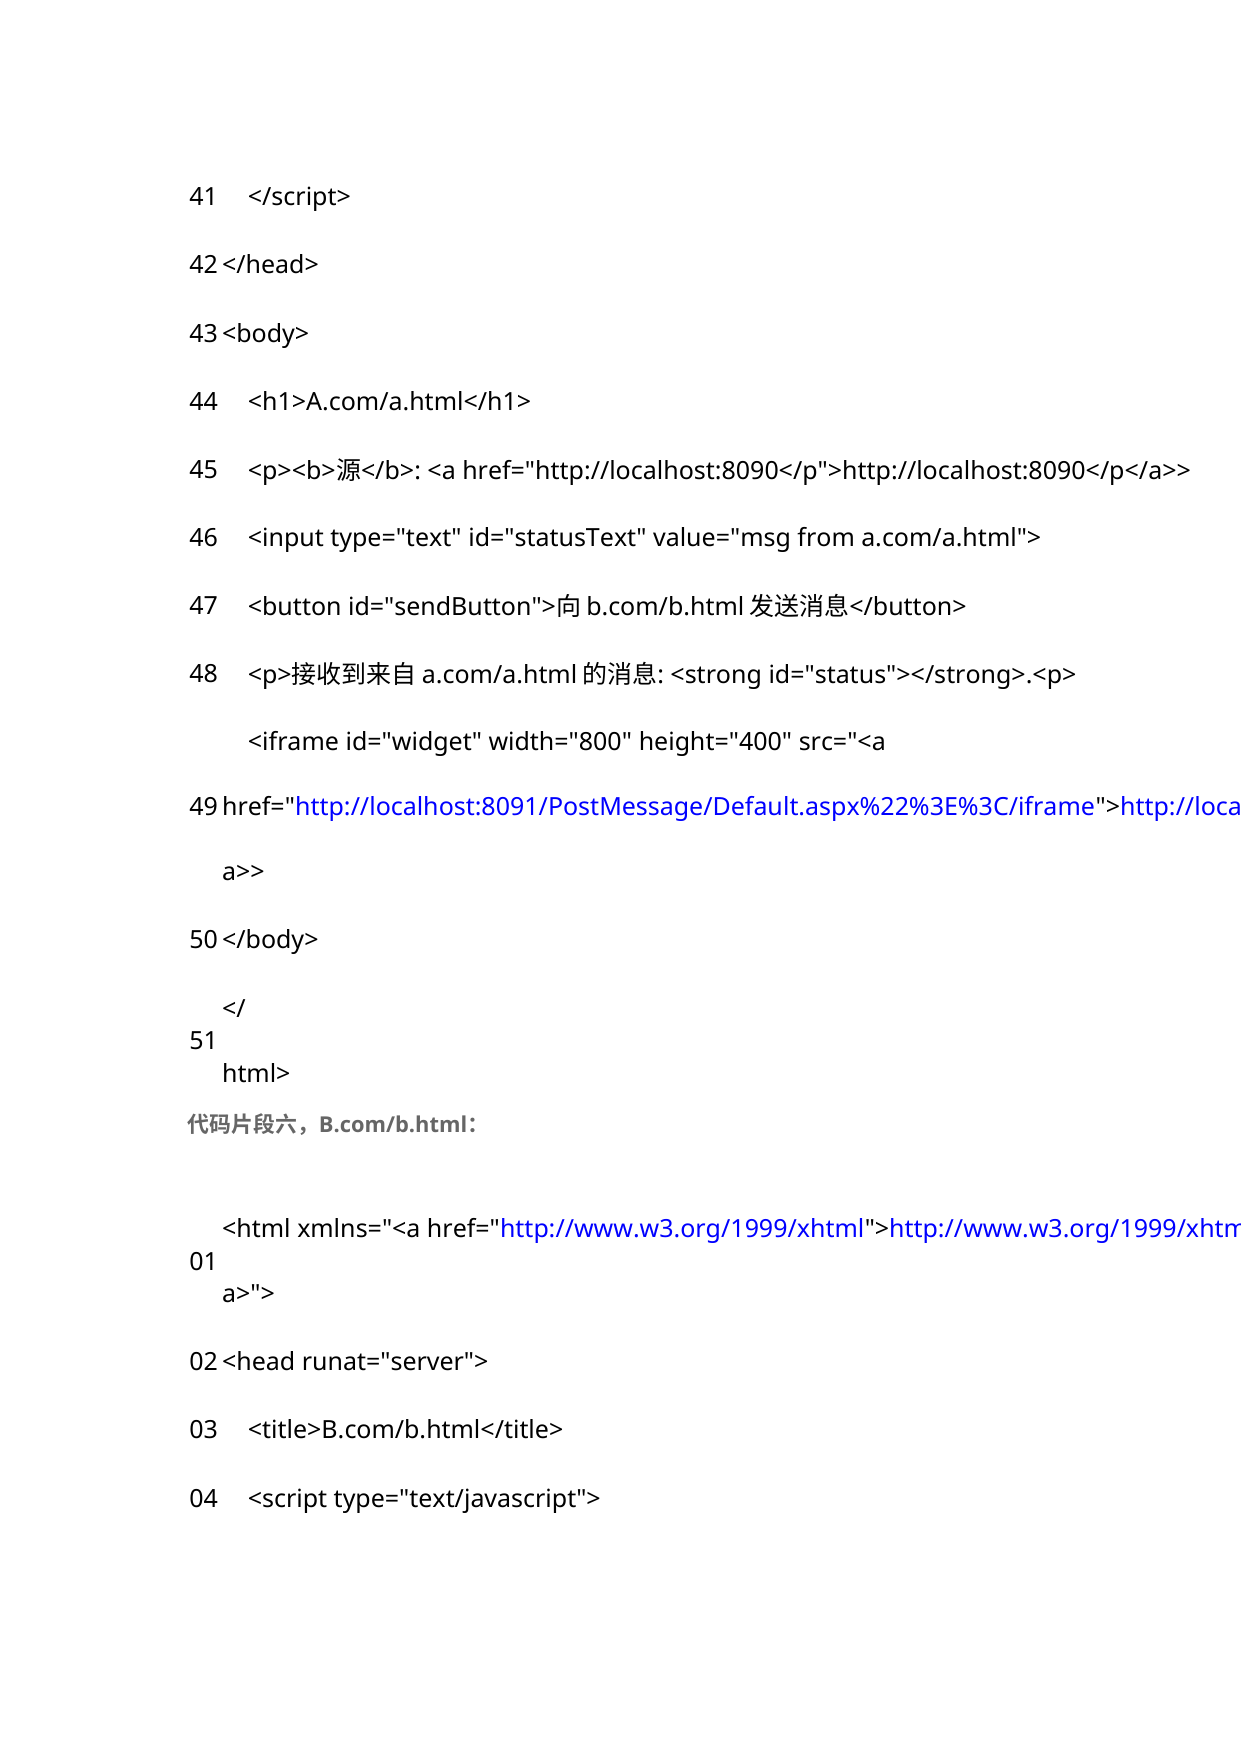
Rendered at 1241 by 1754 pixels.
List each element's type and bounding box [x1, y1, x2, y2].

table_header [188, 162, 1145, 1592]
